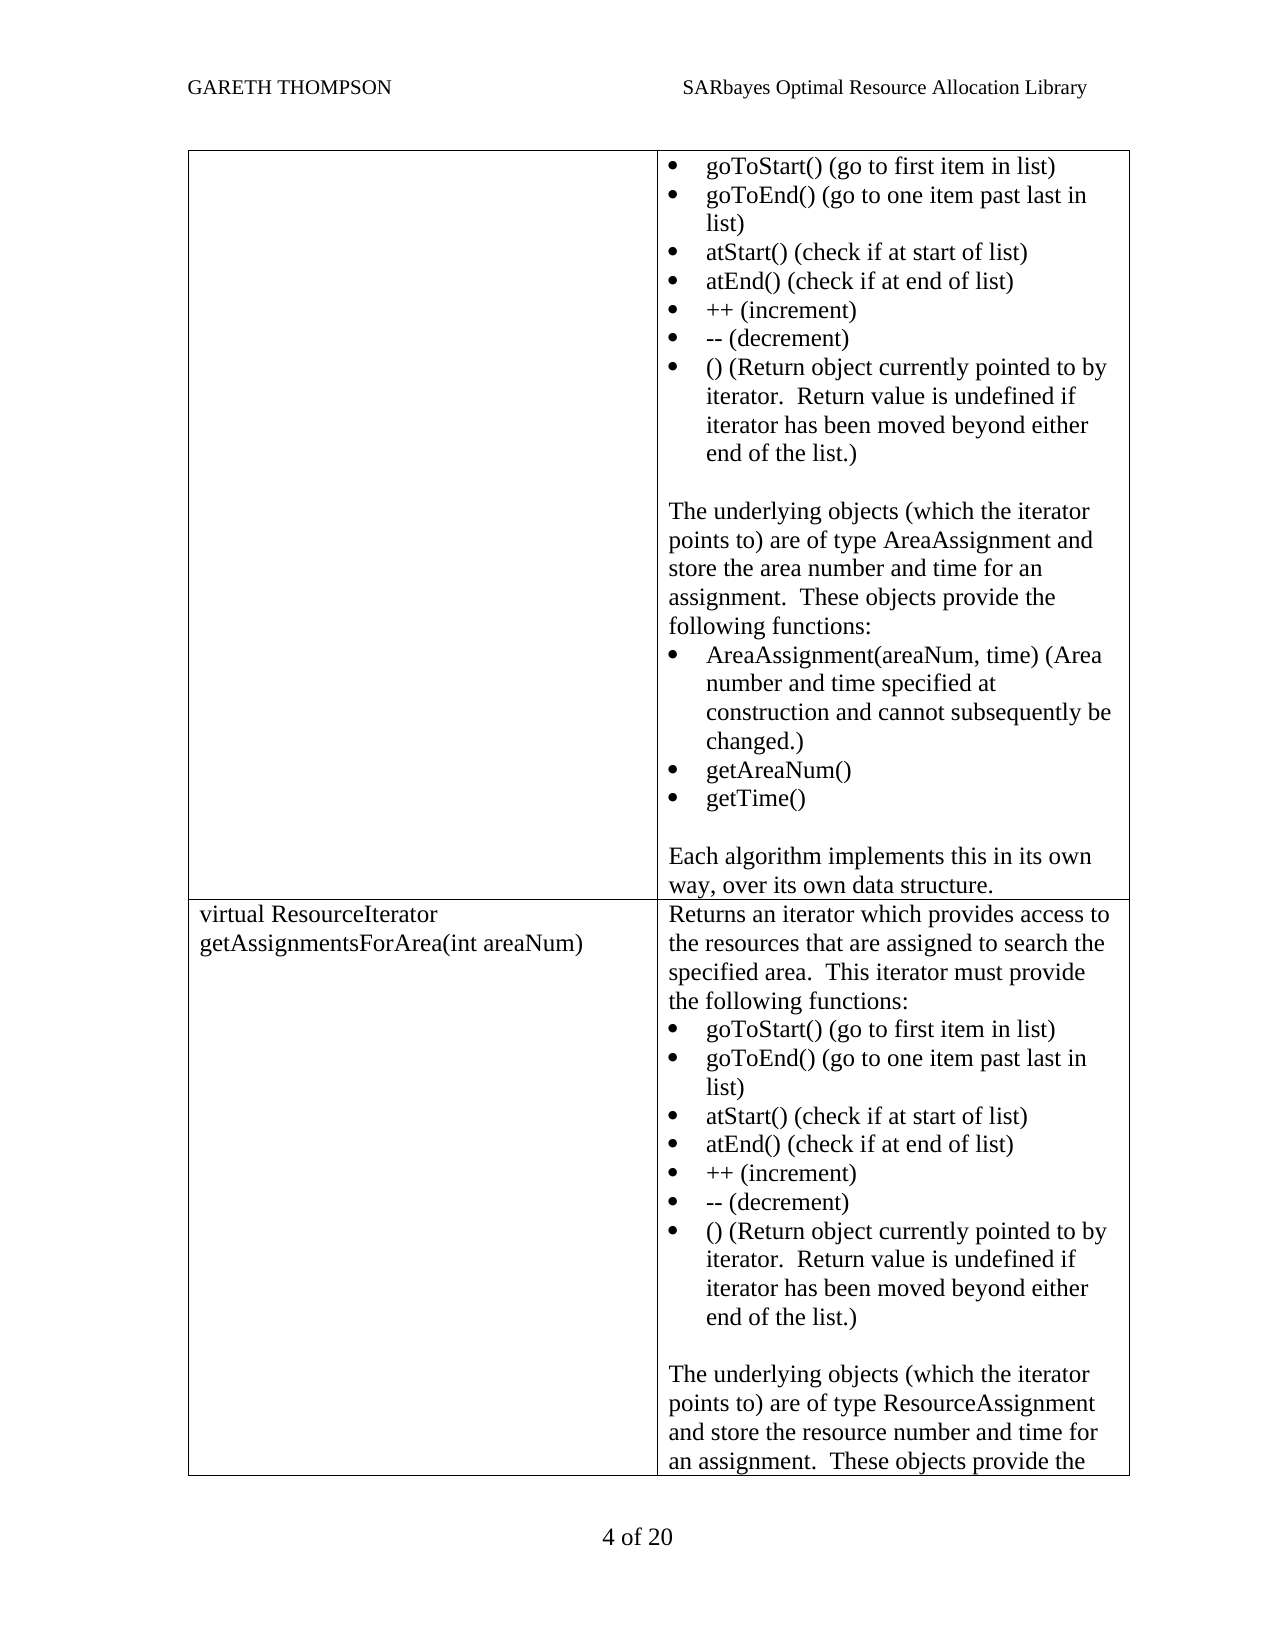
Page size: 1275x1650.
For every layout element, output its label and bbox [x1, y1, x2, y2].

table_cell [658, 151, 1129, 898]
table_cell [658, 900, 1129, 1474]
table_cell [189, 151, 657, 898]
table_cell [189, 900, 657, 1474]
